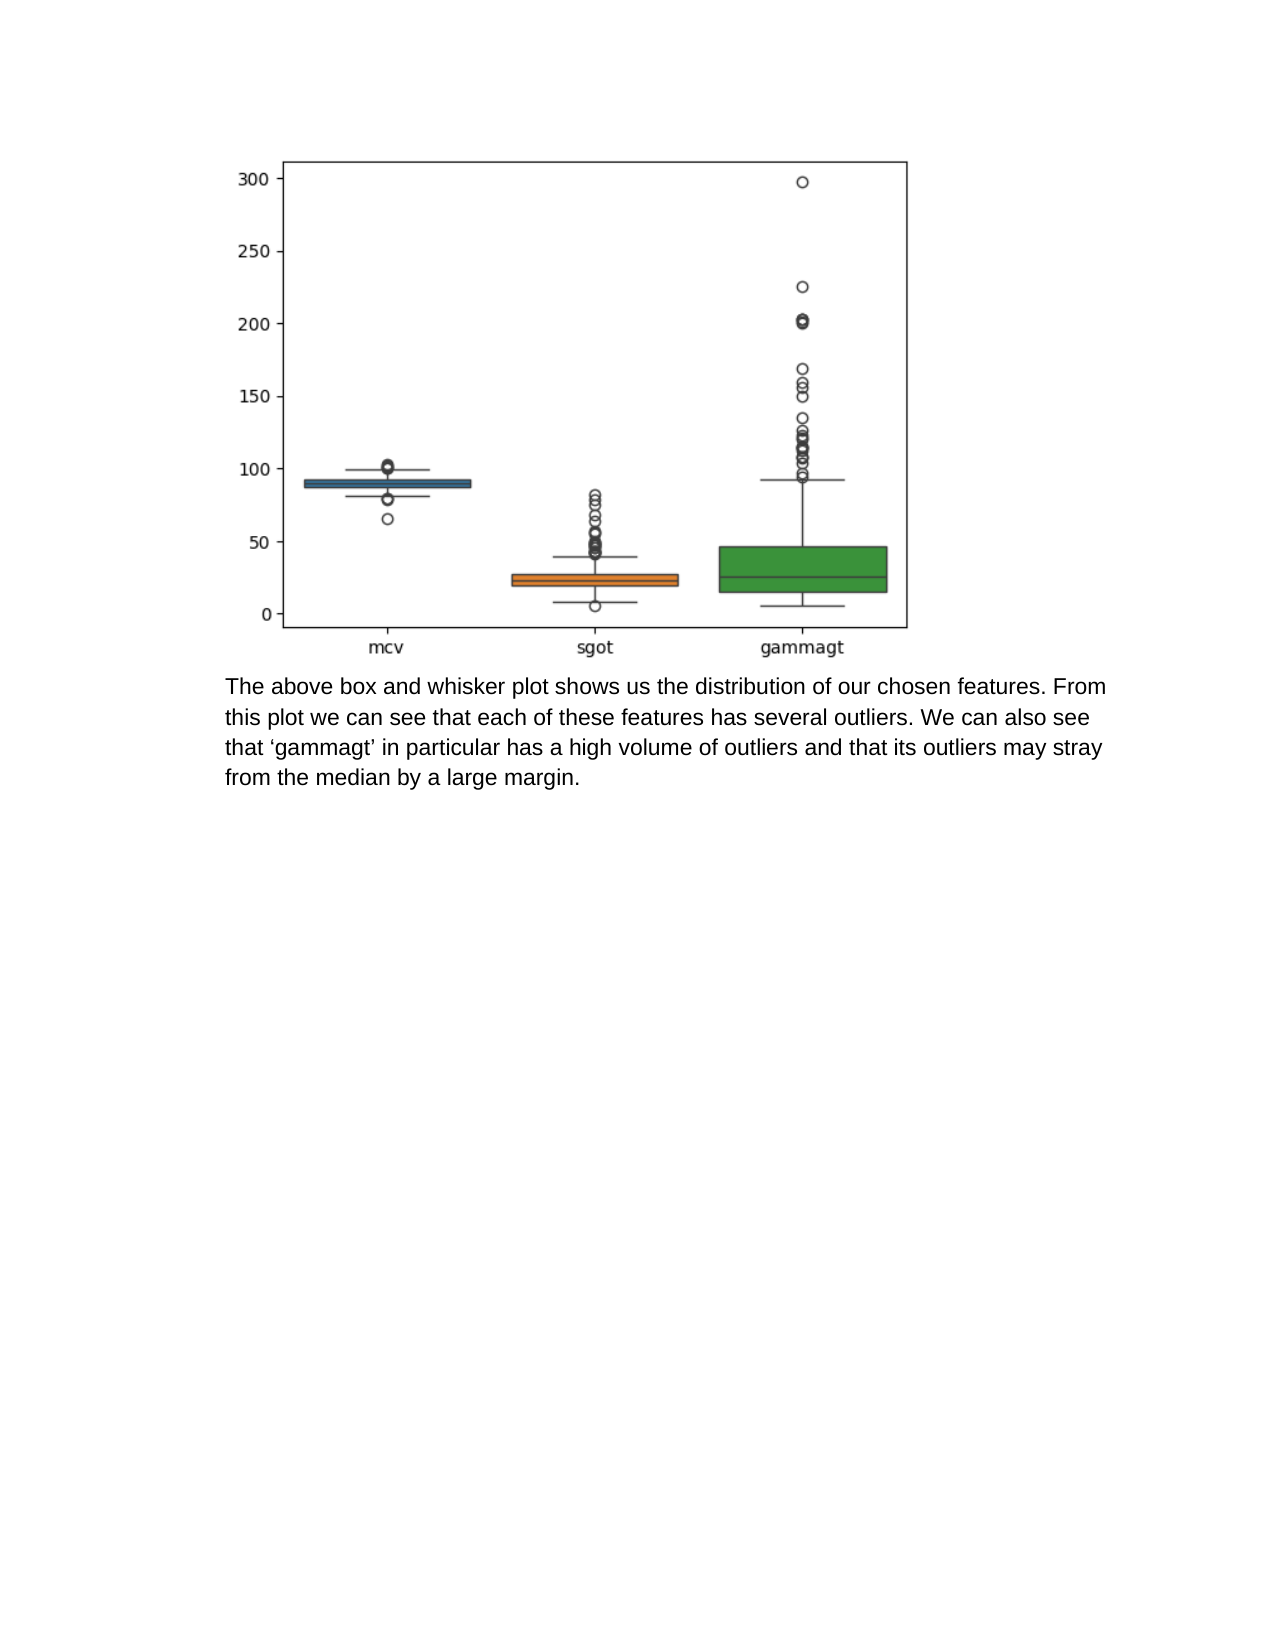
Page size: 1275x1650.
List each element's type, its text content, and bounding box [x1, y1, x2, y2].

picture [225, 150, 919, 670]
text The above box and whisker plot shows us the distribution of our chosen features. From this plot we can see that each of these features has several outliers. We can also see that ‘gammagt’ in particular has a high volume of outliers and that its outliers may stray from the median by a large margin. [225, 673, 1125, 790]
